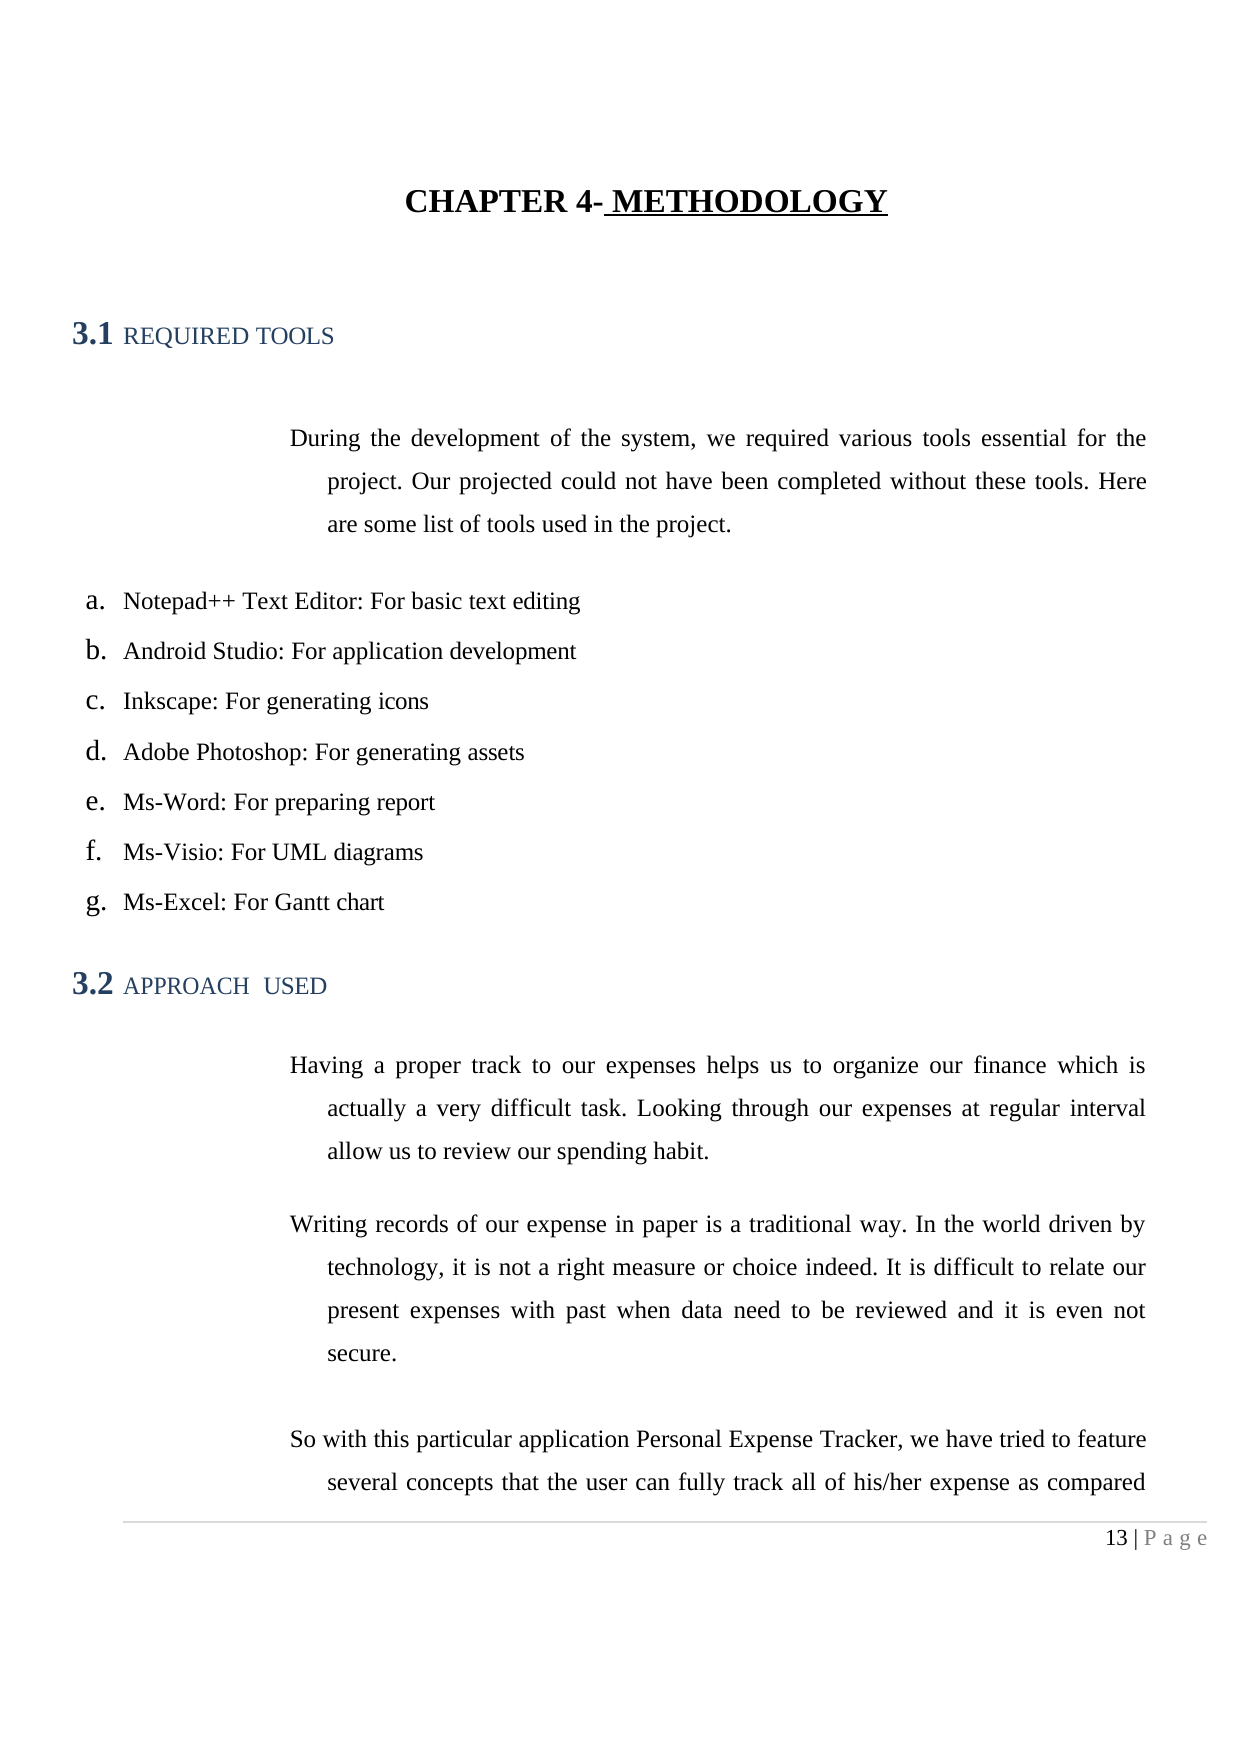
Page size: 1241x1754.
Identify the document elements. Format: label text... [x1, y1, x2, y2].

subtitle REQUIRED TOOLS [72, 313, 1147, 351]
list Ms-Excel: For Gantt chart [85, 883, 1147, 917]
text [289, 1424, 1147, 1496]
list Inkscape: For generating icons [85, 682, 1147, 716]
subtitle CHAPTER 4- METHODOLOGY [364, 181, 928, 219]
list Ms-Visio: For UML diagrams [85, 833, 1147, 867]
text Writing records of our expense in paper is a traditional way. In the world driven by technology, it is not a right measure or choice indeed. It is difficult to relate our present expenses with past when data need to be reviewed and it is even not secure. [289, 1209, 1147, 1367]
list Android Studio: For application development [85, 632, 1147, 666]
list Adobe Photoshop: For generating assets [85, 733, 1147, 766]
list Notepad++ Text Editor: For basic text editing [85, 582, 1147, 615]
list Ms-Word: For preparing report [85, 783, 1147, 817]
subtitle APPROACH USED [72, 964, 1147, 1002]
text During the development of the system, we required various tools essential for the project. Our projected could not have been completed without these tools. Here are some list of tools used in the project. [289, 423, 1147, 538]
text Having a proper track to our expenses helps us to organize our finance which is actually a very difficult task. Looking through our expenses at regular interval allow us to review our spending habit. [289, 1050, 1147, 1165]
